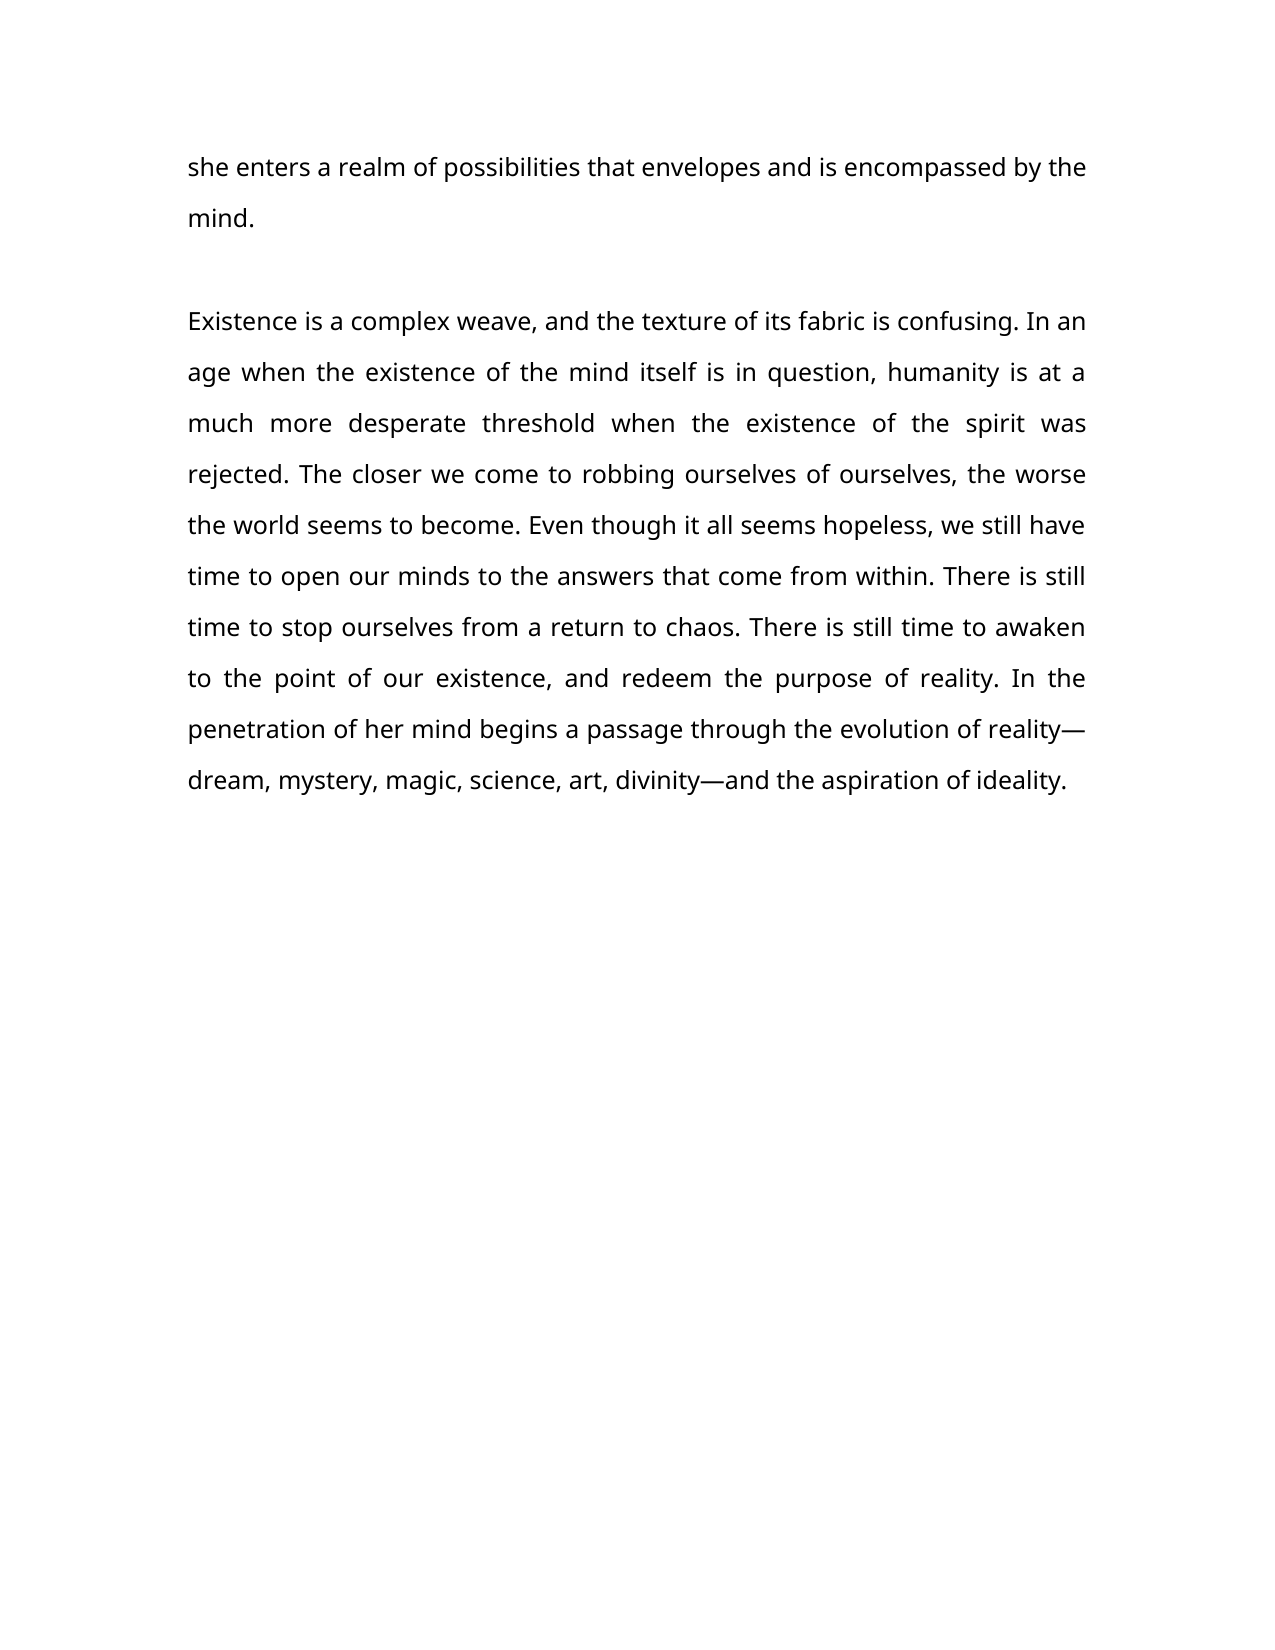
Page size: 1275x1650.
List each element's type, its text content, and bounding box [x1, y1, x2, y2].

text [187, 150, 1087, 235]
text Existence is a complex weave, and the texture of its fabric is confusing. In an age when the existence of the mind itself is in question, humanity is at a much more desperate threshold when the existence of the spirit was rejected. The closer we come to robbing ourselves of ourselves, the worse the world seems to become. Even though it all seems hopeless, we still have time to open our minds to the answers that come from within. There is still time to stop ourselves from a return to chaos. There is still time to awaken to the point of our existence, and redeem the purpose of reality. In the penetration of her mind begins a passage through the evolution of reality—dream, mystery, magic, science, art, divinity—and the aspiration of ideality. [187, 303, 1087, 797]
